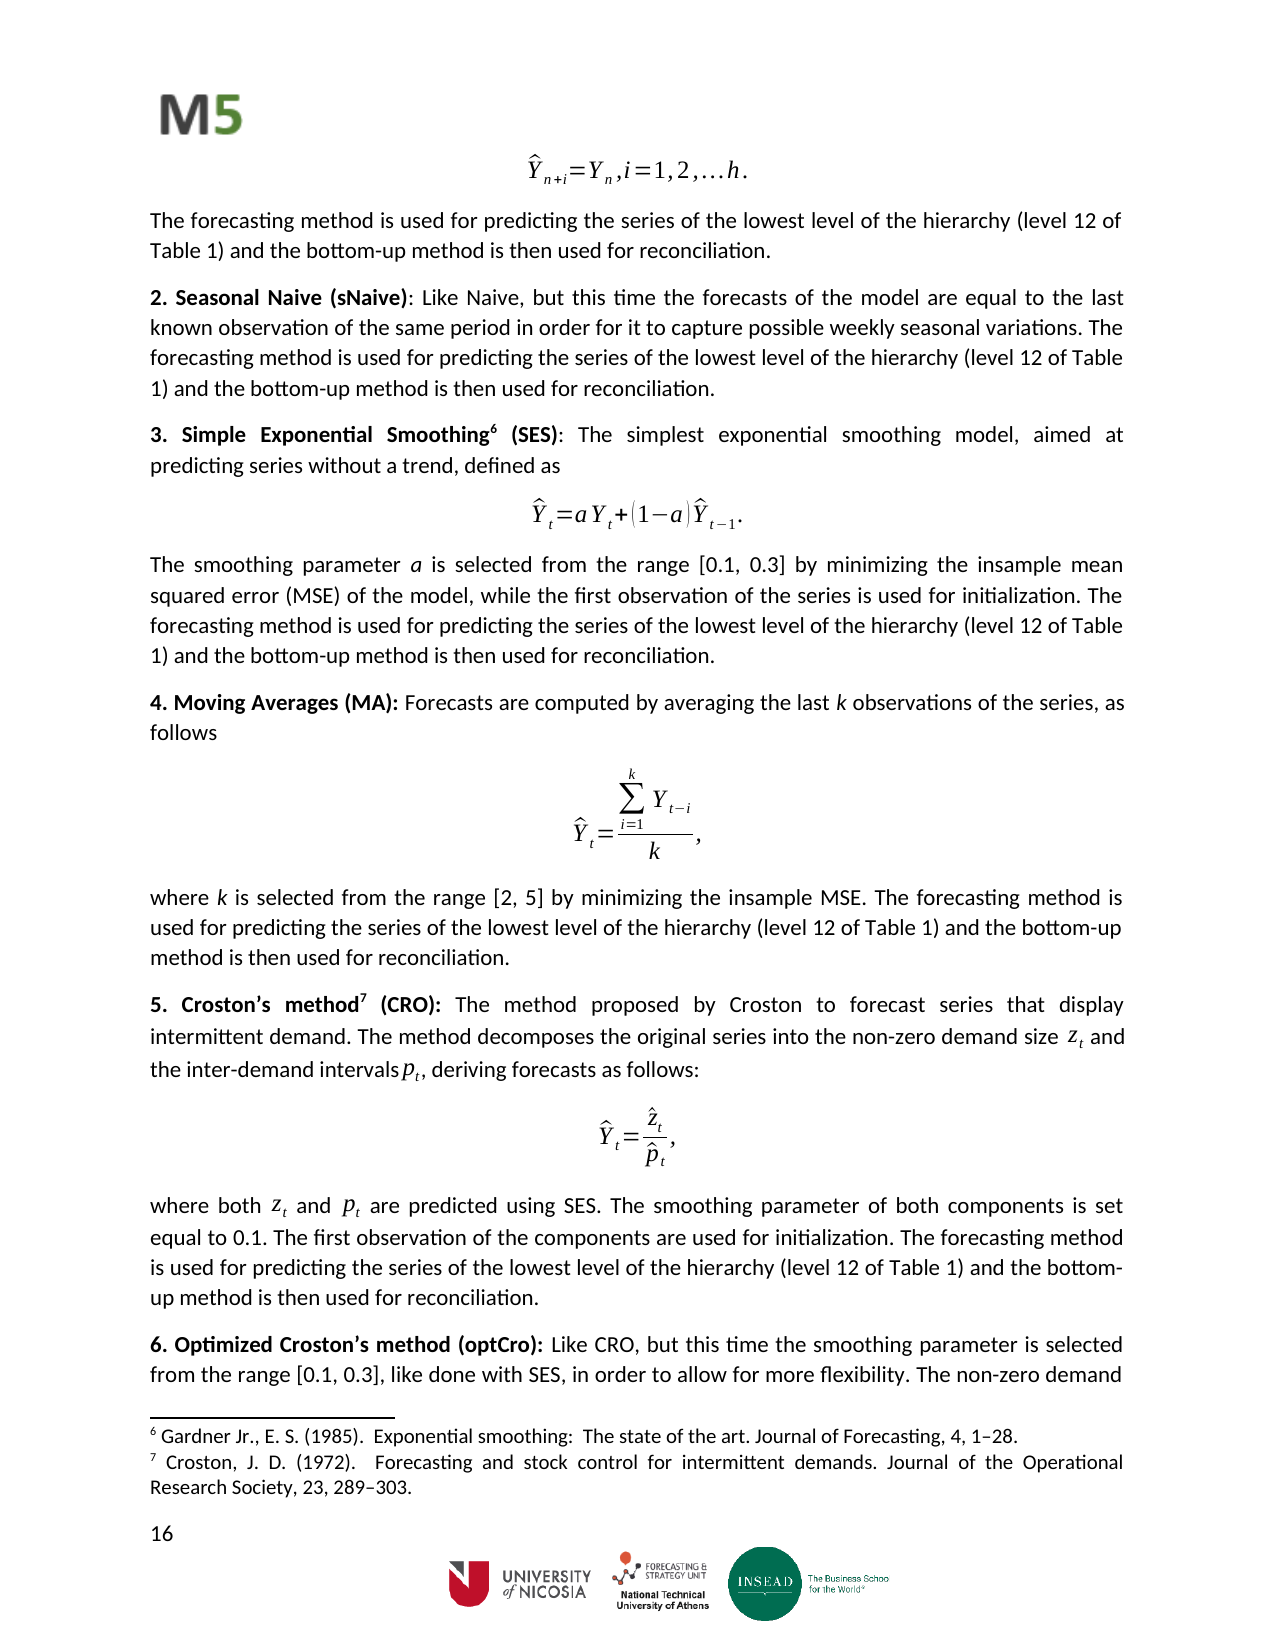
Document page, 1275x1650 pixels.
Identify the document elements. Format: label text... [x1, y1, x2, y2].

text 5. Croston’s method (CRO): The method proposed by Croston to forecast series that display intermittent demand. The method decomposes the original series into the non-zero demand size and the inter-demand intervals, deriving forecasts as follows: [150, 990, 1125, 1085]
picture [150, 75, 254, 154]
text The forecasting method is used for predicting the series of the lowest level of the hierarchy (level 12 of Table 1) and the bottom-up method is then used for reconciliation. [150, 206, 1125, 264]
picture [445, 1551, 711, 1612]
text where both and are predicted using SES. The smoothing parameter of both components is set equal to 0.1. The first observation of the components are used for initialization. The forecasting method is used for predicting the series of the lowest level of the hierarchy (level 12 of Table 1) and the bottom-up method is then used for reconciliation. [150, 1189, 1125, 1311]
text The smoothing parameter a is selected from the range [0.1, 0.3] by minimizing the insample mean squared error (MSE) of the model, while the first observation of the series is used for initialization. The forecasting method is used for predicting the series of the lowest level of the hierarchy (level 12 of Table 1) and the bottom-up method is then used for reconciliation. [150, 551, 1125, 669]
picture [728, 1547, 890, 1621]
text 4. Moving Averages (MA): Forecasts are computed by averaging the last k observations of the series, as follows [150, 688, 1125, 746]
text 3. Simple Exponential Smoothing (SES): The simplest exponential smoothing model, aimed at predicting series without a trend, defined as [150, 421, 1125, 479]
text 2. Seasonal Naive (sNaive): Like Naive, but this time the forecasts of the model are equal to the last known observation of the same period in order for it to capture possible weekly seasonal variations. The forecasting method is used for predicting the series of the lowest level of the hierarchy (level 12 of Table 1) and the bottom-up method is then used for reconciliation. [150, 283, 1125, 402]
text where k is selected from the range [2, 5] by minimizing the insample MSE. The forecasting method is used for predicting the series of the lowest level of the hierarchy (level 12 of Table 1) and the bottom-up method is then used for reconciliation. [150, 883, 1125, 971]
